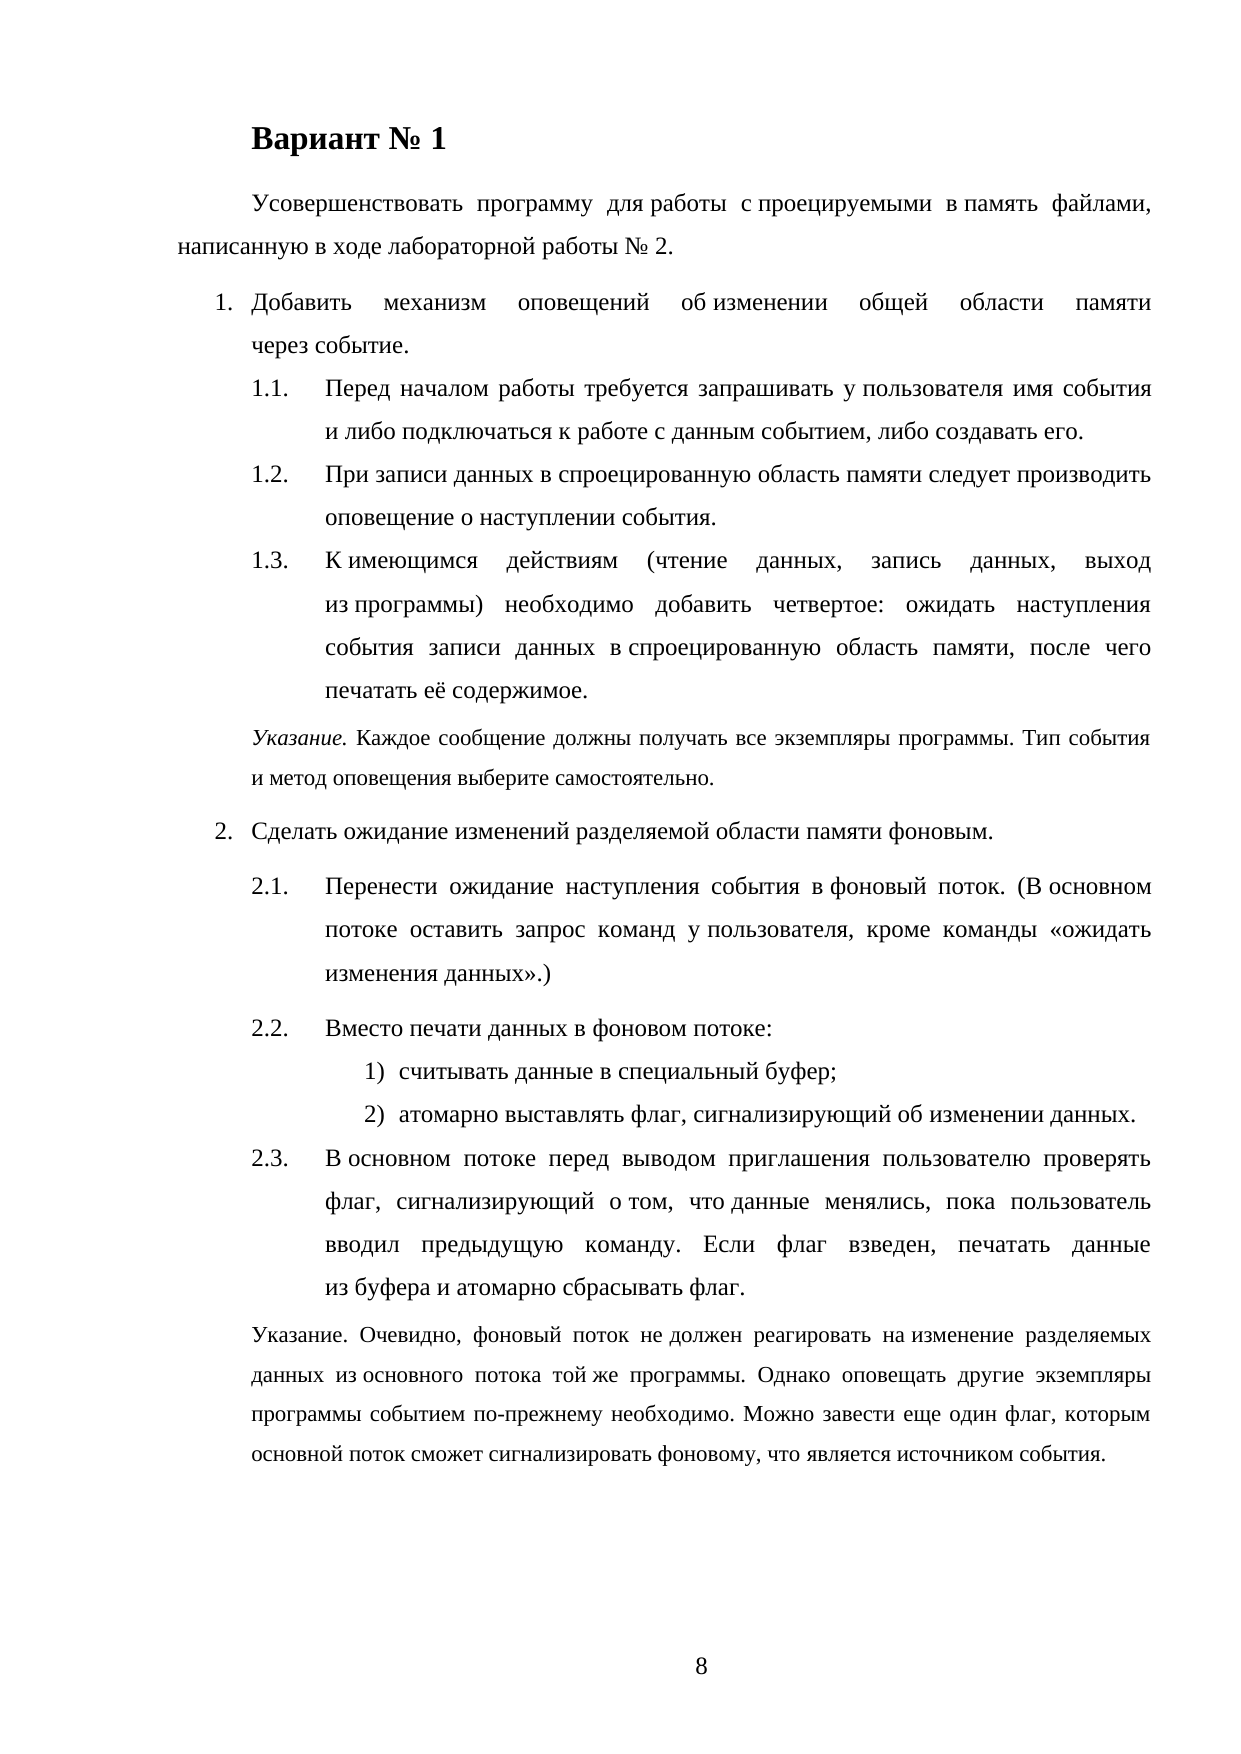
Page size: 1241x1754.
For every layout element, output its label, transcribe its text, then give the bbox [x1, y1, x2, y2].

list атомарно выставлять флаг, сигнализирующий об изменении данных. [364, 1099, 1152, 1128]
list Сделать ожидание изменений разделяемой области памяти фоновым. [214, 816, 1152, 844]
list В основном потоке перед выводом приглашения пользователю проверять флаг, сигнализирующий о том, что данные менялись, пока пользователь вводил предыдущую команду. Если флаг взведен, печатать данные из буфера и атомарно сбрасывать флаг. [251, 1143, 1152, 1301]
list Перед началом работы требуется запрашивать у пользователя имя события и либо подключаться к работе с данным событием, либо создавать его. [251, 373, 1152, 445]
list Добавить механизм оповещений об изменении общей области памяти через событие. [214, 287, 1152, 359]
text Вариант № 1 [177, 118, 1152, 156]
text Указание. Каждое сообщение должны получать все экземпляры программы. Тип события и метод оповещения выберите самостоятельно. [251, 724, 1152, 790]
list К имеющимся действиям (чтение данных, запись данных, выход из программы) необходимо добавить четвертое: ожидать наступления события записи данных в спроецированную область памяти, после чего печатать её содержимое. [251, 546, 1152, 704]
list Перенести ожидание наступления события в фоновый поток. (В основном потоке оставить запрос команд у пользователя, кроме команды «ожидать изменения данных».) [251, 871, 1152, 986]
text Усовершенствовать программу для работы с проецируемыми в память файлами, написанную в ходе лабораторной работы № 2. [177, 188, 1152, 260]
list Вместо печати данных в фоновом потоке: [251, 1013, 1152, 1042]
list считывать данные в специальный буфер; [364, 1056, 1152, 1085]
list При записи данных в спроецированную область памяти следует производить оповещение о наступлении события. [251, 459, 1152, 531]
text Указание. Очевидно, фоновый поток не должен реагировать на изменение разделяемых данных из основного потока той же программы. Однако оповещать другие экземпляры программы событием по-прежнему необходимо. Можно завести еще один флаг, которым основной поток сможет сигнализировать фоновому, что является источником события. [251, 1321, 1152, 1466]
